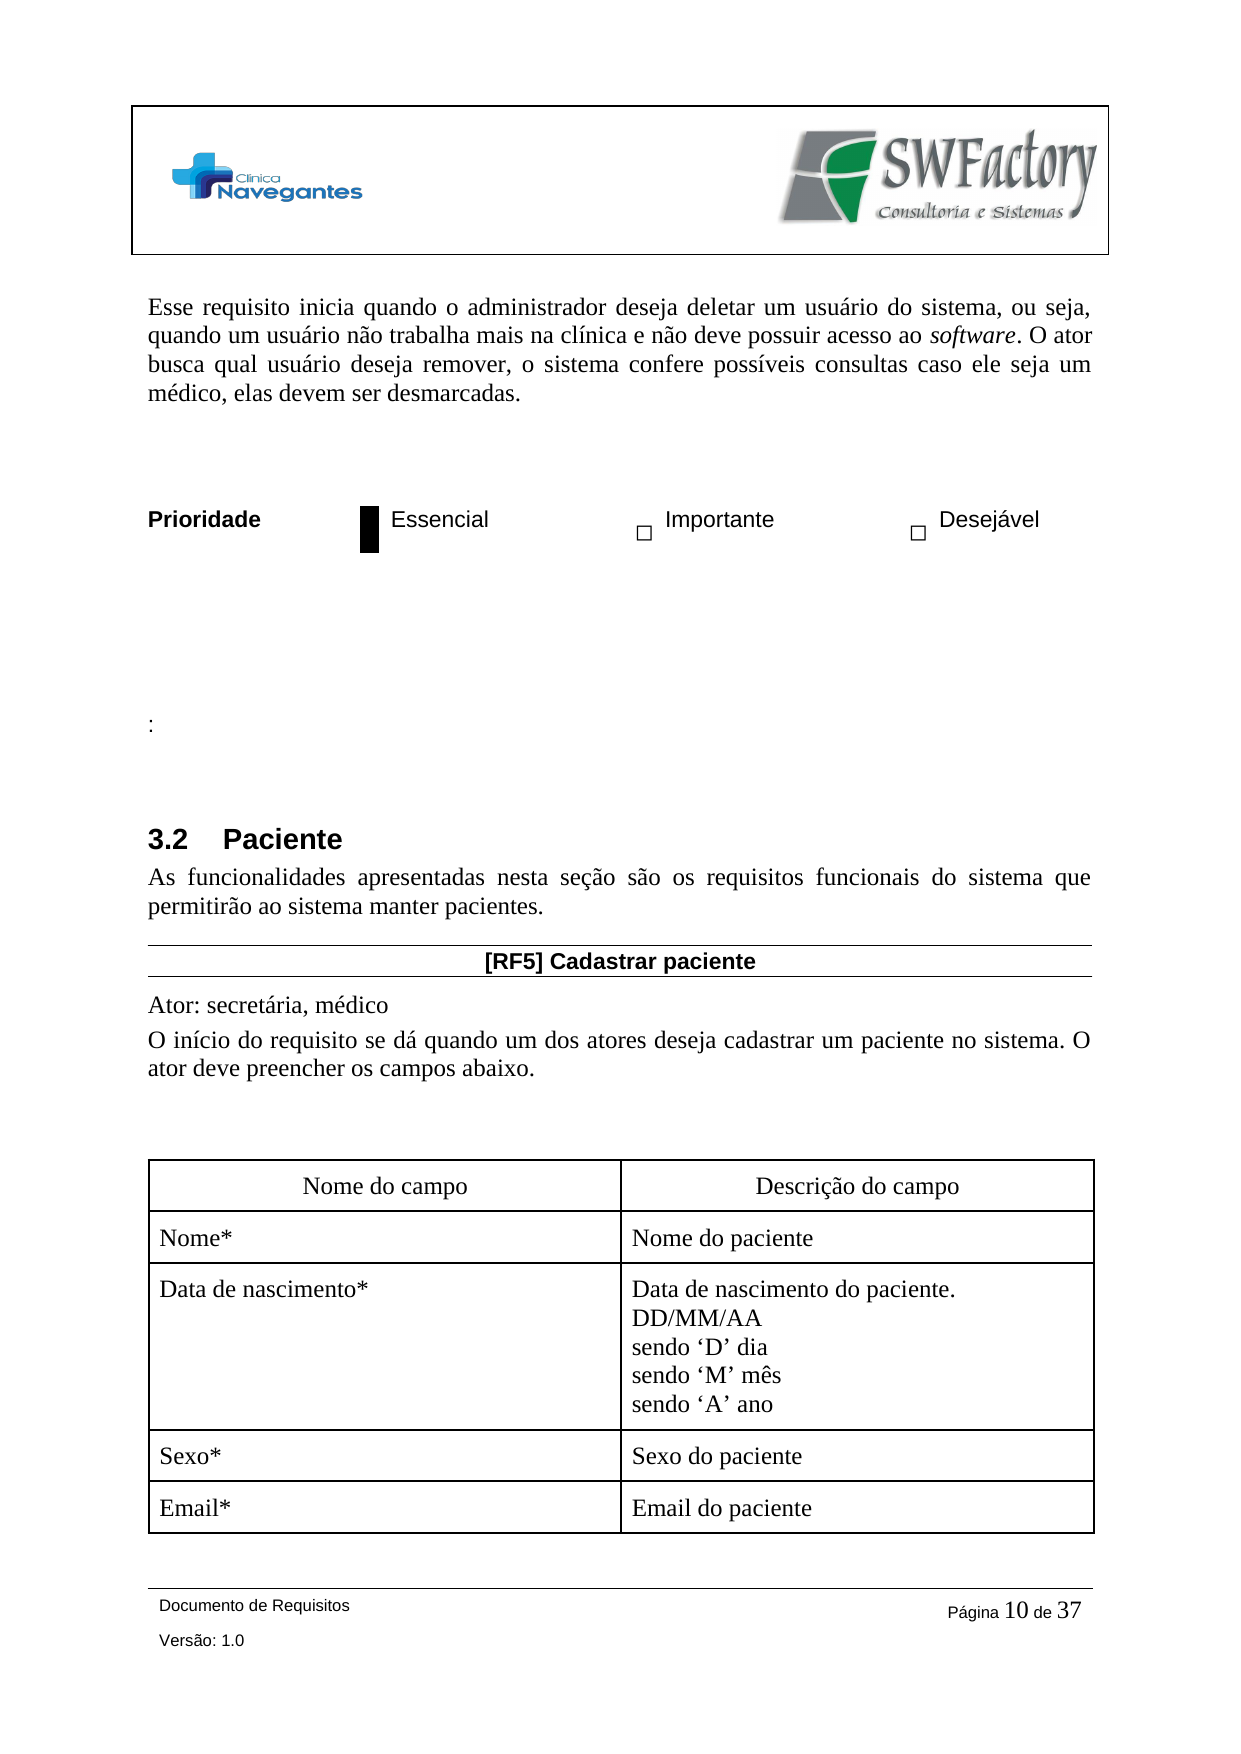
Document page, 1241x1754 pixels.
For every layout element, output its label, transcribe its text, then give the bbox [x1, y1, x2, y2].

table_cell Data de nascimento* [150, 1264, 620, 1428]
text Ator: secretária, médico [148, 990, 1092, 1018]
table_header ◻ [616, 481, 665, 762]
text Esse requisito inicia quando o administrador deseja deletar um usuário do sistema, ou seja, quando um usuário não trabalha mais na clínica e não deve possuir acesso ao software. O ator busca qual usuário deseja remover, o sistema confere possíveis consultas caso ele seja um médico, elas devem ser desmarcadas. [148, 292, 1092, 407]
table_header Essencial [391, 481, 616, 762]
table_header ◻ [342, 481, 391, 762]
table_cell Email do paciente [622, 1482, 1093, 1532]
table_header Importante [665, 481, 891, 762]
text O início do requisito se dá quando um dos atores deseja cadastrar um paciente no sistema. O ator deve preencher os campos abaixo. [148, 1025, 1092, 1082]
table_header ◻ [891, 481, 939, 762]
table_header Desejável [939, 481, 1096, 762]
picture [143, 113, 390, 242]
picture [776, 128, 1098, 226]
table_header Nome do campo [150, 1161, 620, 1210]
table_cell Data de nascimento do paciente. DD/MM/AA sendo ‘D’ dia sendo ‘M’ mês sendo ‘A’ ano [622, 1264, 1093, 1428]
table_cell Nome* [150, 1212, 620, 1262]
table_cell Nome do paciente [622, 1212, 1093, 1262]
table_header Prioridade : [136, 481, 342, 762]
text As funcionalidades apresentadas nesta seção são os requisitos funcionais do sistema que permitirão ao sistema manter pacientes. [148, 862, 1092, 920]
table_header Descrição do campo [622, 1161, 1093, 1210]
table_cell Sexo* [150, 1431, 620, 1480]
table_cell Email* [150, 1482, 620, 1532]
list Cadastrar paciente [148, 946, 1092, 976]
table_cell Sexo do paciente [622, 1431, 1093, 1480]
subtitle Paciente [148, 822, 1092, 856]
